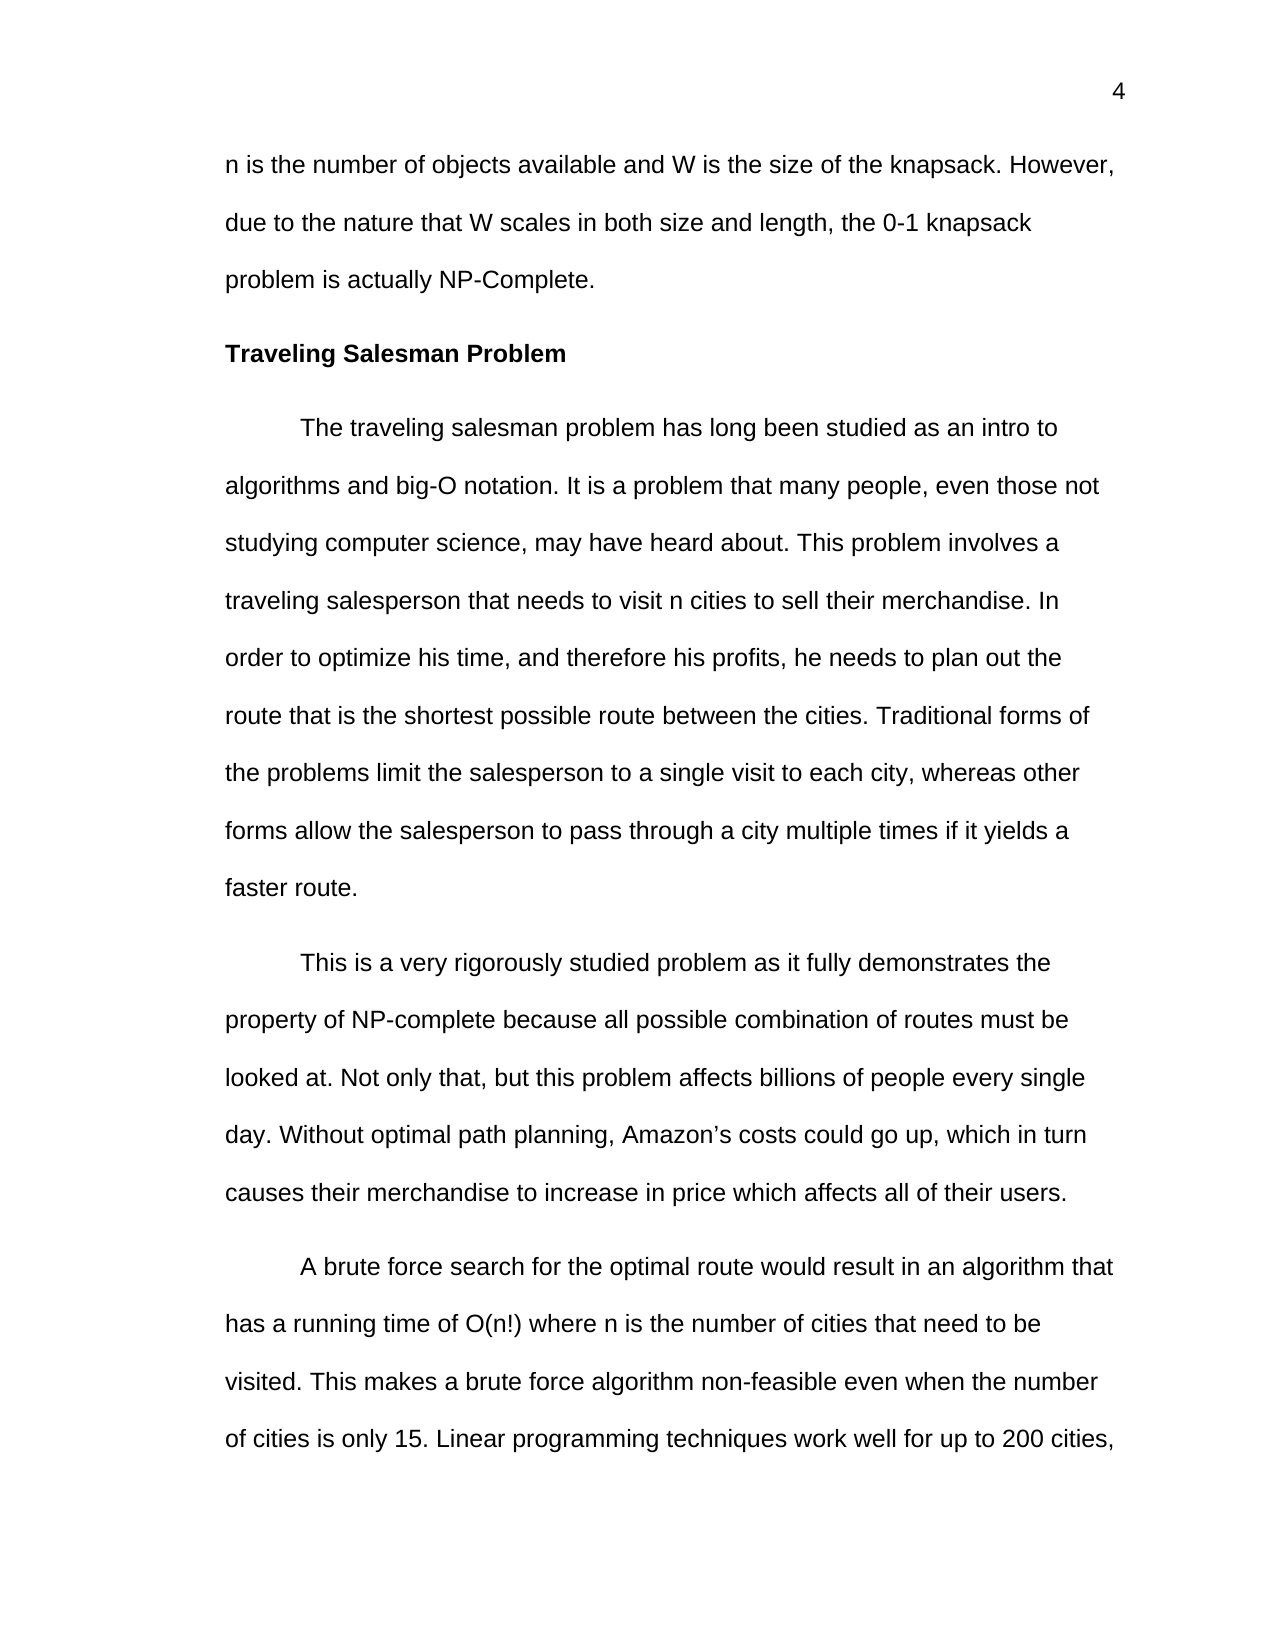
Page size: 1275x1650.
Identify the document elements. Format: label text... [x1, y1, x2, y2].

subtitle Traveling Salesman Problem [225, 339, 1125, 368]
text The traveling salesman problem has long been studied as an intro to algorithms and big-O notation. It is a problem that many people, even those not studying computer science, may have heard about. This problem involves a traveling salesperson that needs to visit n cities to sell their merchandise. In order to optimize his time, and therefore his profits, he needs to plan out the route that is the shortest possible route between the cities. Traditional forms of the problems limit the salesperson to a single visit to each city, whereas other forms allow the salesperson to pass through a city multiple times if it yields a faster route. [225, 413, 1125, 902]
text This is a very rigorously studied problem as it fully demonstrates the property of NP-complete because all possible combination of routes must be looked at. Not only that, but this problem affects billions of people every single day. Without optimal path planning, Amazon’s costs could go up, which in turn causes their merchandise to increase in price which affects all of their users. [225, 947, 1125, 1206]
